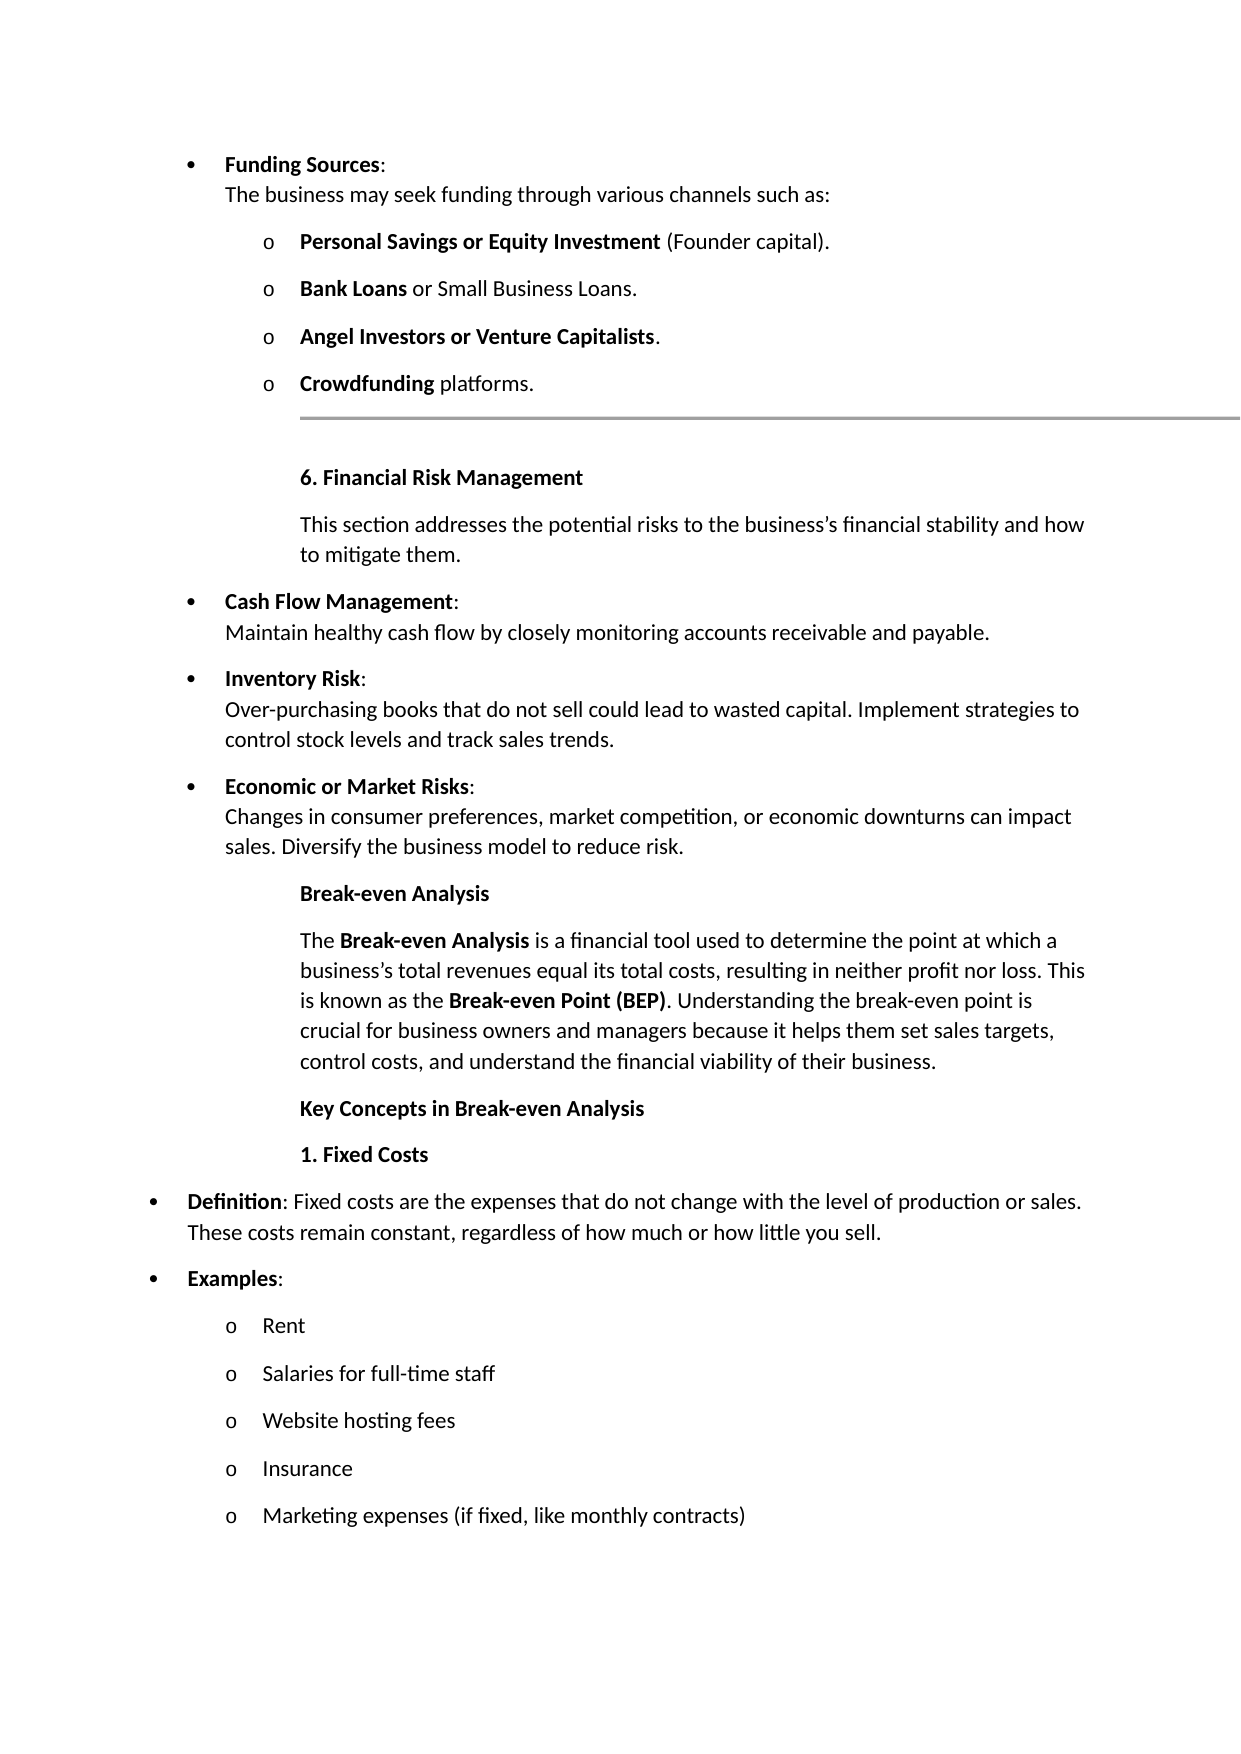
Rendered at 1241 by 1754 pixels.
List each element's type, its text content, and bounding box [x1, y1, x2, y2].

list Examples: [150, 1264, 1090, 1293]
list Salaries for full-time staff [225, 1359, 1090, 1387]
list Cash Flow Management: Maintain healthy cash flow by closely monitoring accounts receivable and payable. [187, 587, 1090, 646]
list Rent [225, 1311, 1090, 1340]
list Personal Savings or Equity Investment (Founder capital). [262, 227, 1090, 256]
text 1. Fixed Costs [300, 1141, 1090, 1169]
list Crowdfunding platforms. [262, 369, 1090, 398]
list Economic or Market Risks: Changes in consumer preferences, market competition, or economic downturns can impact sales. Diversify the business model to reduce risk. [187, 772, 1090, 860]
list Marketing expenses (if fixed, like monthly contracts) [225, 1501, 1090, 1529]
list Insurance [225, 1454, 1090, 1482]
list Funding Sources: The business may seek funding through various channels such as: [187, 150, 1090, 208]
list Definition: Fixed costs are the expenses that do not change with the level of production or sales. These costs remain constant, regardless of how much or how little you sell. [150, 1187, 1090, 1246]
list Inventory Risk: Over-purchasing books that do not sell could lead to wasted capital. Implement strategies to control stock levels and track sales trends. [187, 664, 1090, 753]
text Break-even Analysis [300, 879, 1090, 907]
text 6. Financial Risk Management [300, 463, 1090, 492]
text This section addresses the potential risks to the business’s financial stability and how to mitigate them. [300, 510, 1090, 569]
list Website hosting fees [225, 1406, 1090, 1435]
list Bank Loans or Small Business Loans. [262, 274, 1090, 303]
text The Break-even Analysis is a financial tool used to determine the point at which a business’s total revenues equal its total costs, resulting in neither profit nor loss. This is known as the Break-even Point (BEP). Understanding the break-even point is crucial for business owners and managers because it helps them set sales targets, control costs, and understand the financial viability of their business. [300, 926, 1090, 1075]
list Angel Investors or Venture Capitalists. [262, 322, 1090, 350]
text Key Concepts in Break-even Analysis [300, 1094, 1090, 1122]
